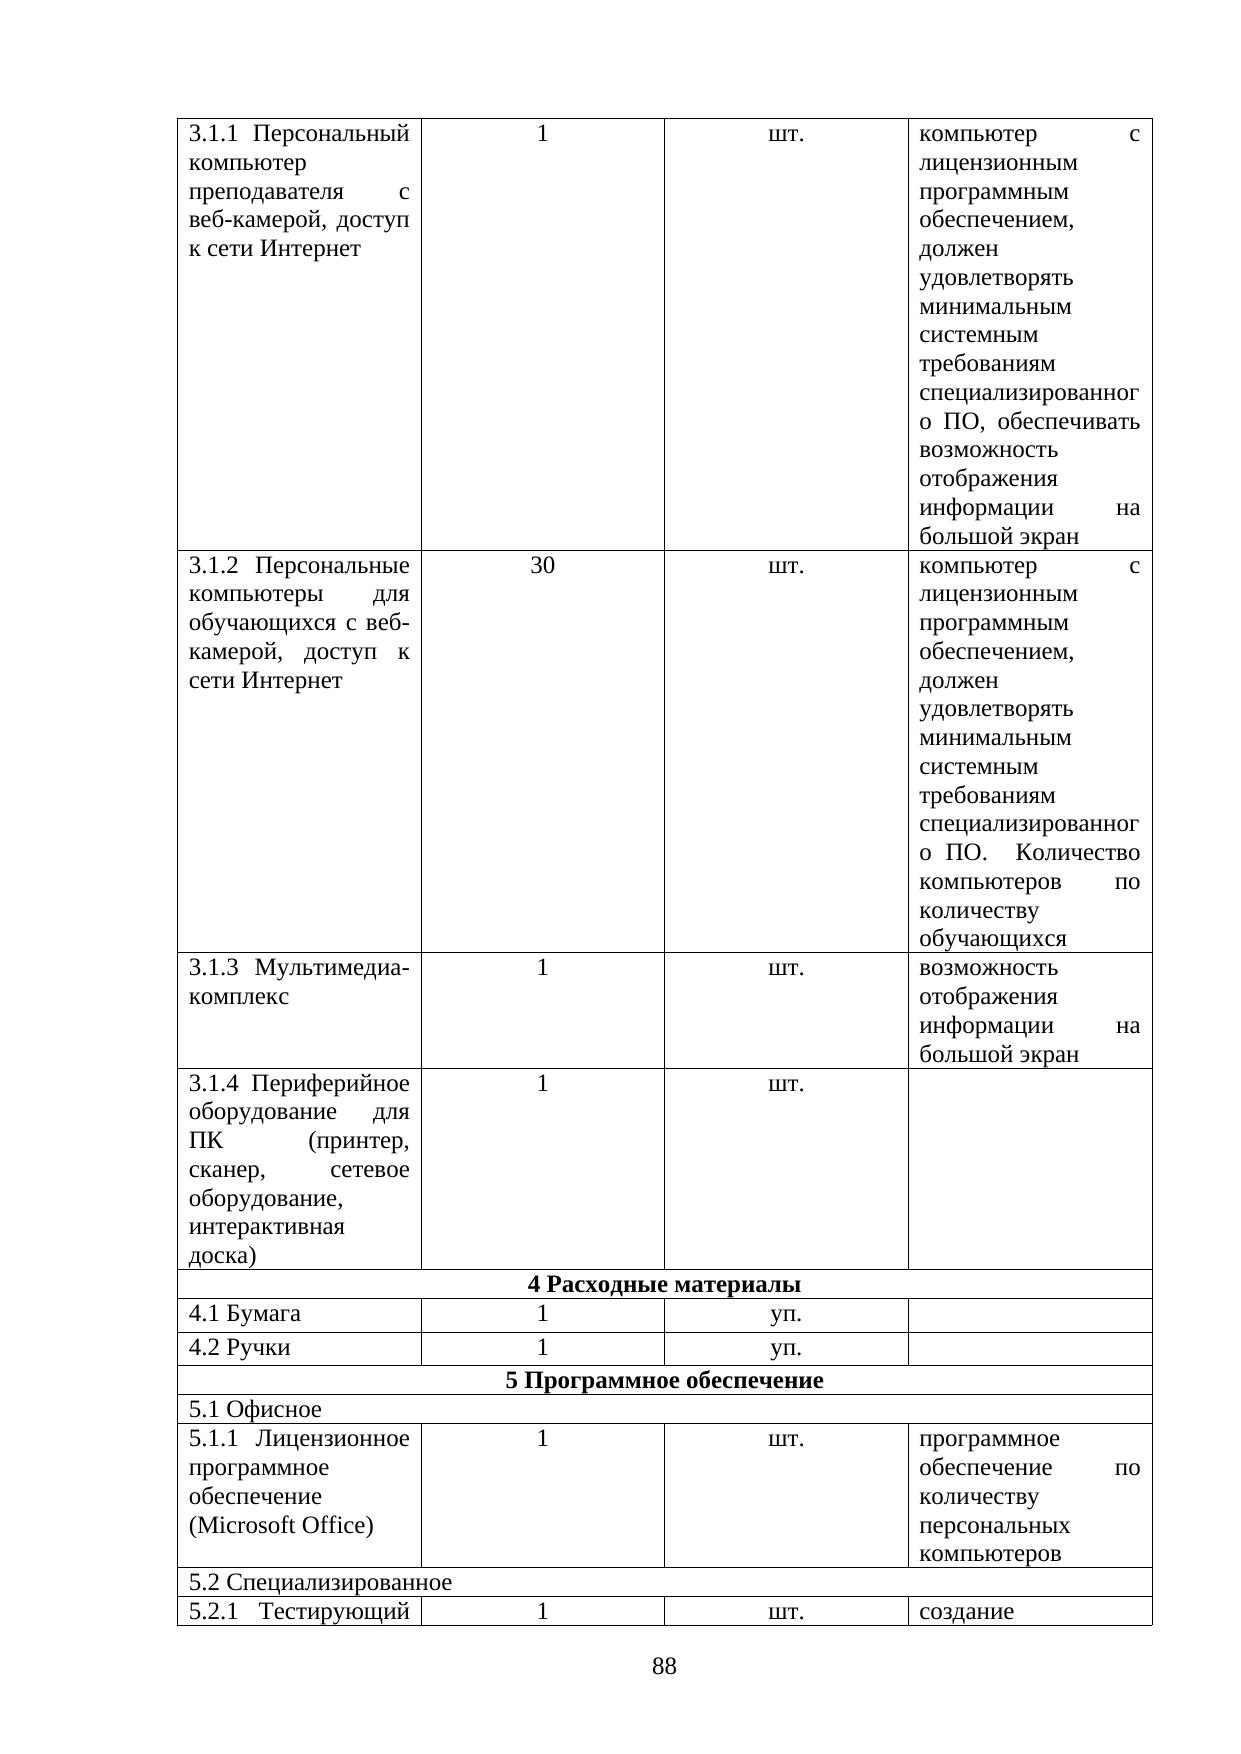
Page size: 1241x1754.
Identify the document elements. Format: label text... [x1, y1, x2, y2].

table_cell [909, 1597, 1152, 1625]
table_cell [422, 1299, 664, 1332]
table_cell 30 [422, 551, 664, 952]
table_cell 3.1.2 Персональные компьютеры для обучающихся с веб-камерой, доступ к сети Интернет [178, 551, 421, 952]
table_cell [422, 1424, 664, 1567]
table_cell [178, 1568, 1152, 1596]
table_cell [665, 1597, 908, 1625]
table_cell 1 [422, 1069, 664, 1269]
table_cell 4 Расходные материалы [178, 1270, 1152, 1298]
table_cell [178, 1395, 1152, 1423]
table_cell компьютер с лицензионным программным обеспечением, должен удовлетворять минимальным системным требованиям специализированного ПО, обеспечивать возможность отображения информации на большой экран [909, 119, 1152, 549]
table_cell [909, 1069, 1152, 1269]
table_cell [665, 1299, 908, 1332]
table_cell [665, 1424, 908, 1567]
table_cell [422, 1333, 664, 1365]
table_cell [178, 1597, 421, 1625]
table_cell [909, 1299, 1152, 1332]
table_cell 1 [422, 119, 664, 549]
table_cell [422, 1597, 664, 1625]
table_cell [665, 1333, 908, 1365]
table_cell шт. [665, 119, 908, 549]
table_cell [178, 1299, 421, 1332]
table_cell компьютер с лицензионным программным обеспечением, должен удовлетворять минимальным системным требованиям специализированного ПО. Количество компьютеров по количеству обучающихся [909, 551, 1152, 952]
table_cell шт. [665, 953, 908, 1067]
table_cell возможность отображения информации на большой экран [909, 953, 1152, 1067]
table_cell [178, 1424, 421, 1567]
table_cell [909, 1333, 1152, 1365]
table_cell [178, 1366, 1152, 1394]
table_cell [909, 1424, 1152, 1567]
table_cell 3.1.3 Мультимедиа-комплекс [178, 953, 421, 1067]
table_cell шт. [665, 1069, 908, 1269]
table_cell 1 [422, 953, 664, 1067]
table_cell шт. [665, 551, 908, 952]
table_cell 3.1.1 Персональный компьютер преподавателя с веб-камерой, доступ к сети Интернет [178, 119, 421, 549]
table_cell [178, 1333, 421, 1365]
table_cell 3.1.4 Периферийное оборудование для ПК (принтер, сканер, сетевое оборудование, интерактивная доска) [178, 1069, 421, 1269]
